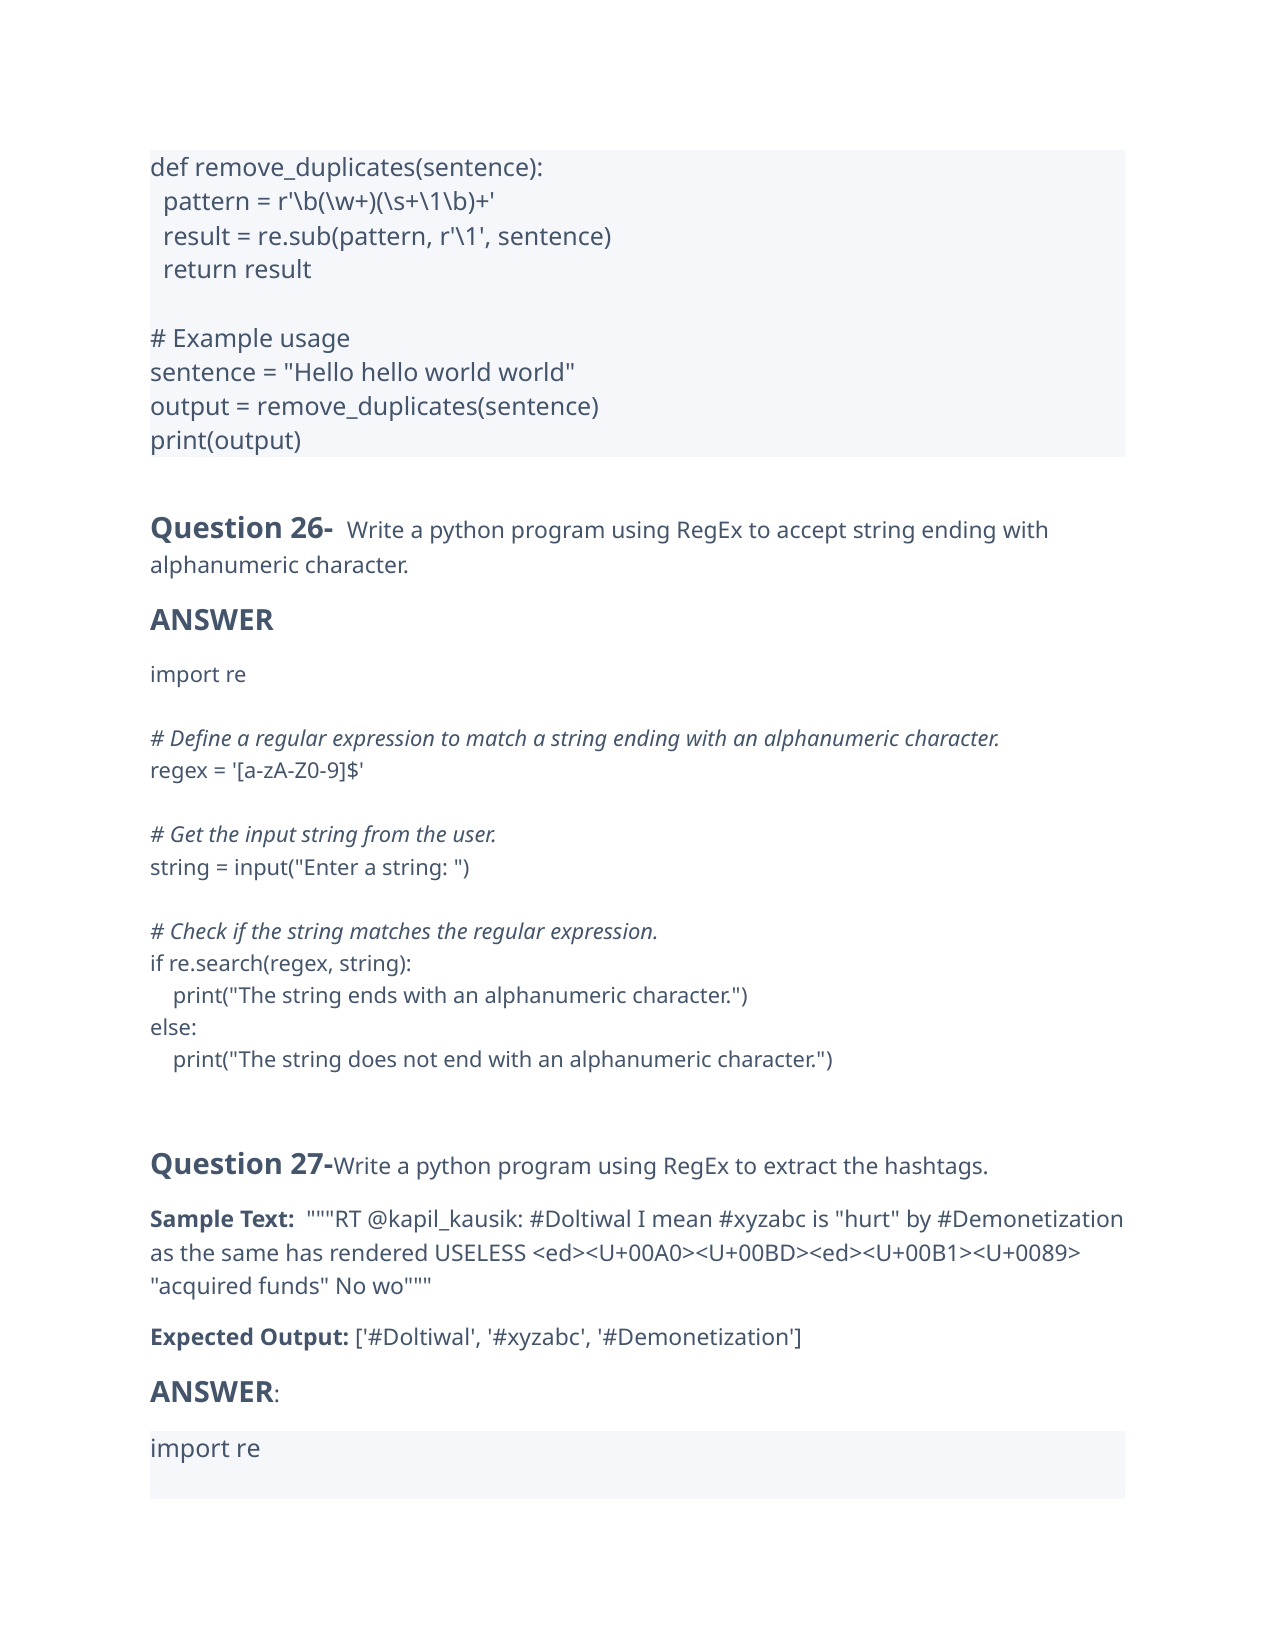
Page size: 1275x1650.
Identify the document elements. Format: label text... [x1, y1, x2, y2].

text ANSWER [150, 599, 1125, 639]
text import re # Define a regular expression to match a string ending with an alphanumeric character. regex = '[a-zA-Z0-9]$' # Get the input string from the user. string = input("Enter a string: ") # Check if the string matches the regular expression. if re.search(regex, string): print("The string ends with an alphanumeric character.") else: print("The string does not end with an alphanumeric character.") [150, 659, 1125, 1074]
text Expected Output: ['#Doltiwal', '#xyzabc', '#Demonetization'] [150, 1321, 1125, 1352]
text print(output) [150, 422, 1125, 457]
text return result [150, 252, 1125, 286]
text output = remove_duplicates(sentence) [150, 388, 1125, 422]
text # Example usage [150, 320, 1125, 354]
text sentence = "Hello hello world world" [150, 354, 1125, 388]
text result = re.sub(pattern, r'\1', sentence) [150, 218, 1125, 252]
text def remove_duplicates(sentence): [150, 150, 1125, 184]
text import re [150, 1431, 1125, 1464]
text pattern = r'\b(\w+)(\s+\1\b)+' [150, 184, 1125, 218]
text ANSWER: [150, 1371, 1125, 1411]
text Question 26- Write a python program using RegEx to accept string ending with alphanumeric character. [150, 507, 1125, 580]
text Sample Text: """RT @kapil_kausik: #Doltiwal I mean #xyzabc is "hurt" by #Demonetization as the same has rendered USELESS <ed><U+00A0><U+00BD><ed><U+00B1><U+0089> "acquired funds" No wo""" [150, 1203, 1125, 1301]
text Question 27-Write a python program using RegEx to extract the hashtags. [150, 1143, 1125, 1183]
